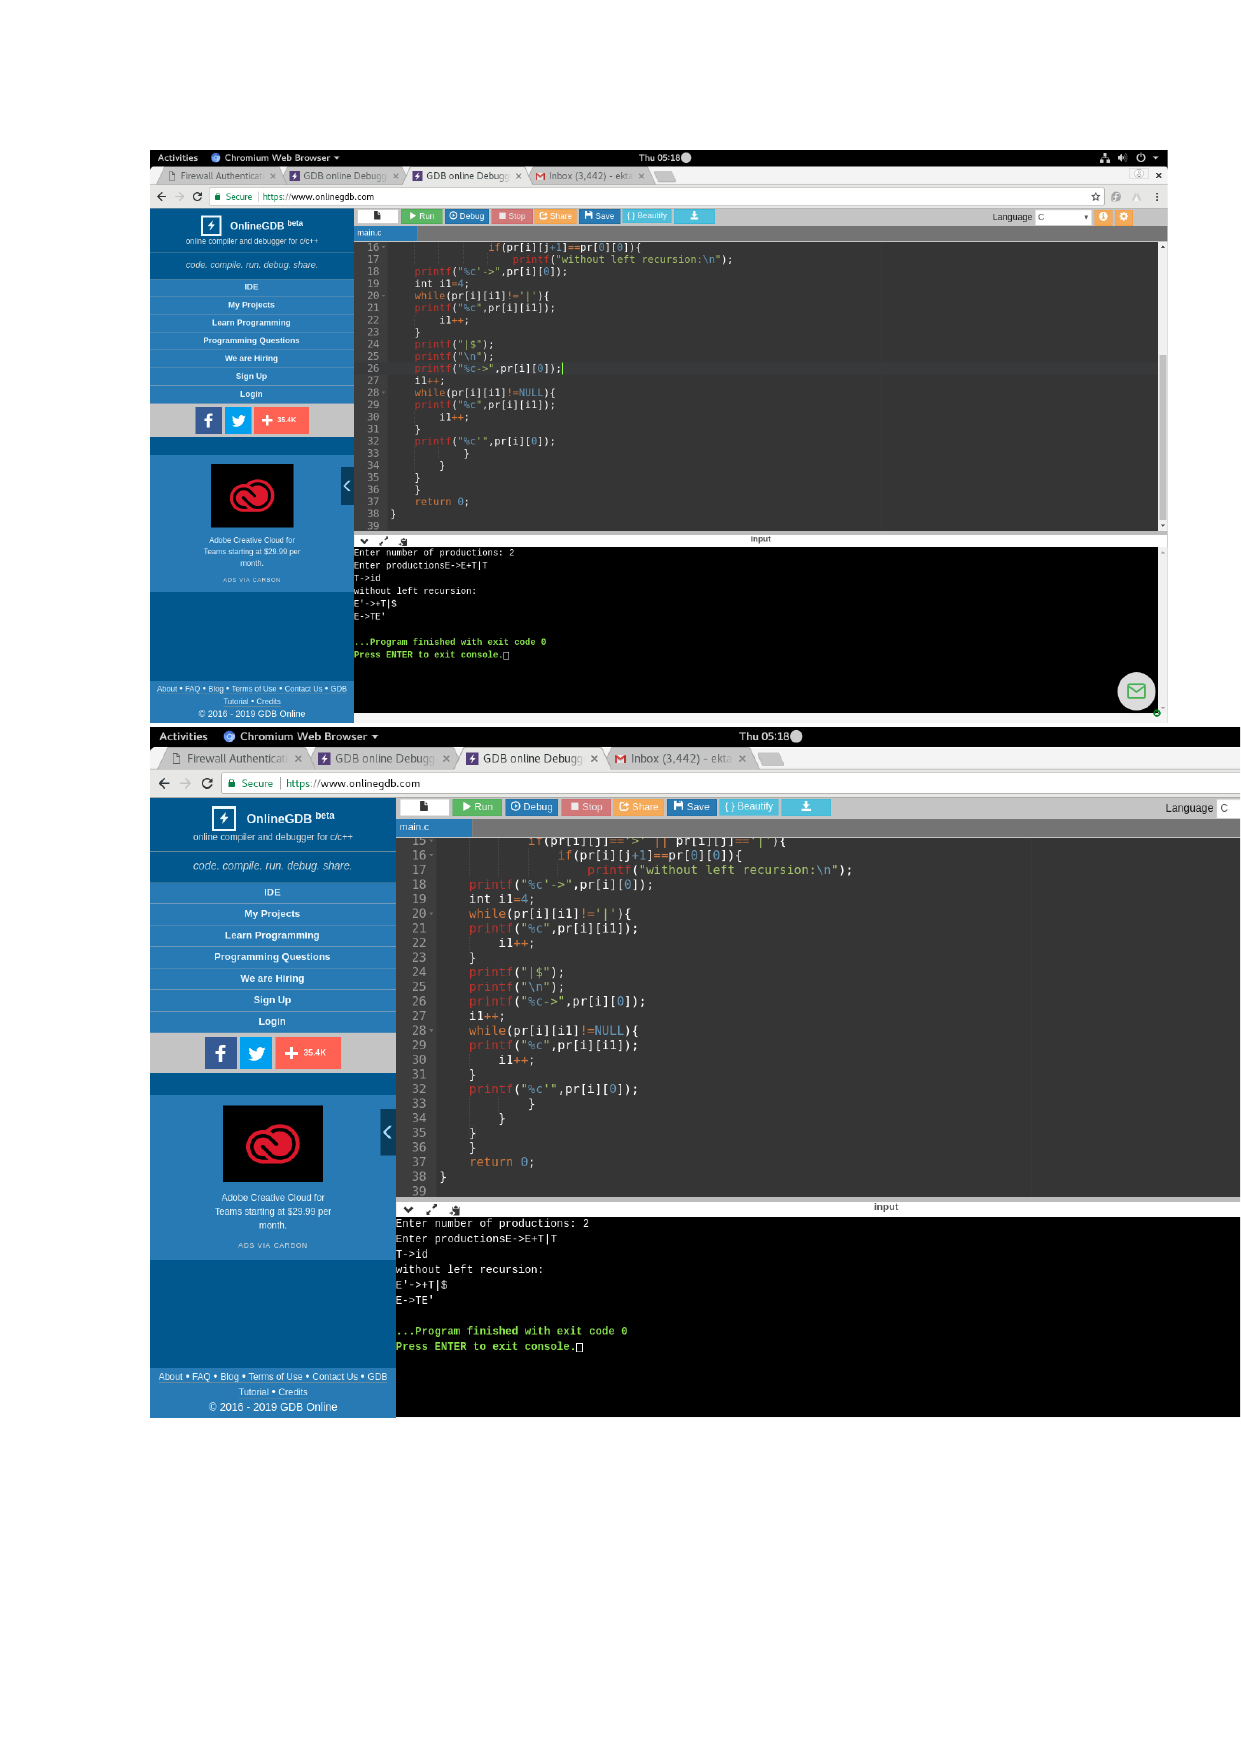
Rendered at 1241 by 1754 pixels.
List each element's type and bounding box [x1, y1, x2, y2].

picture [150, 727, 1241, 1418]
picture [150, 150, 1168, 723]
